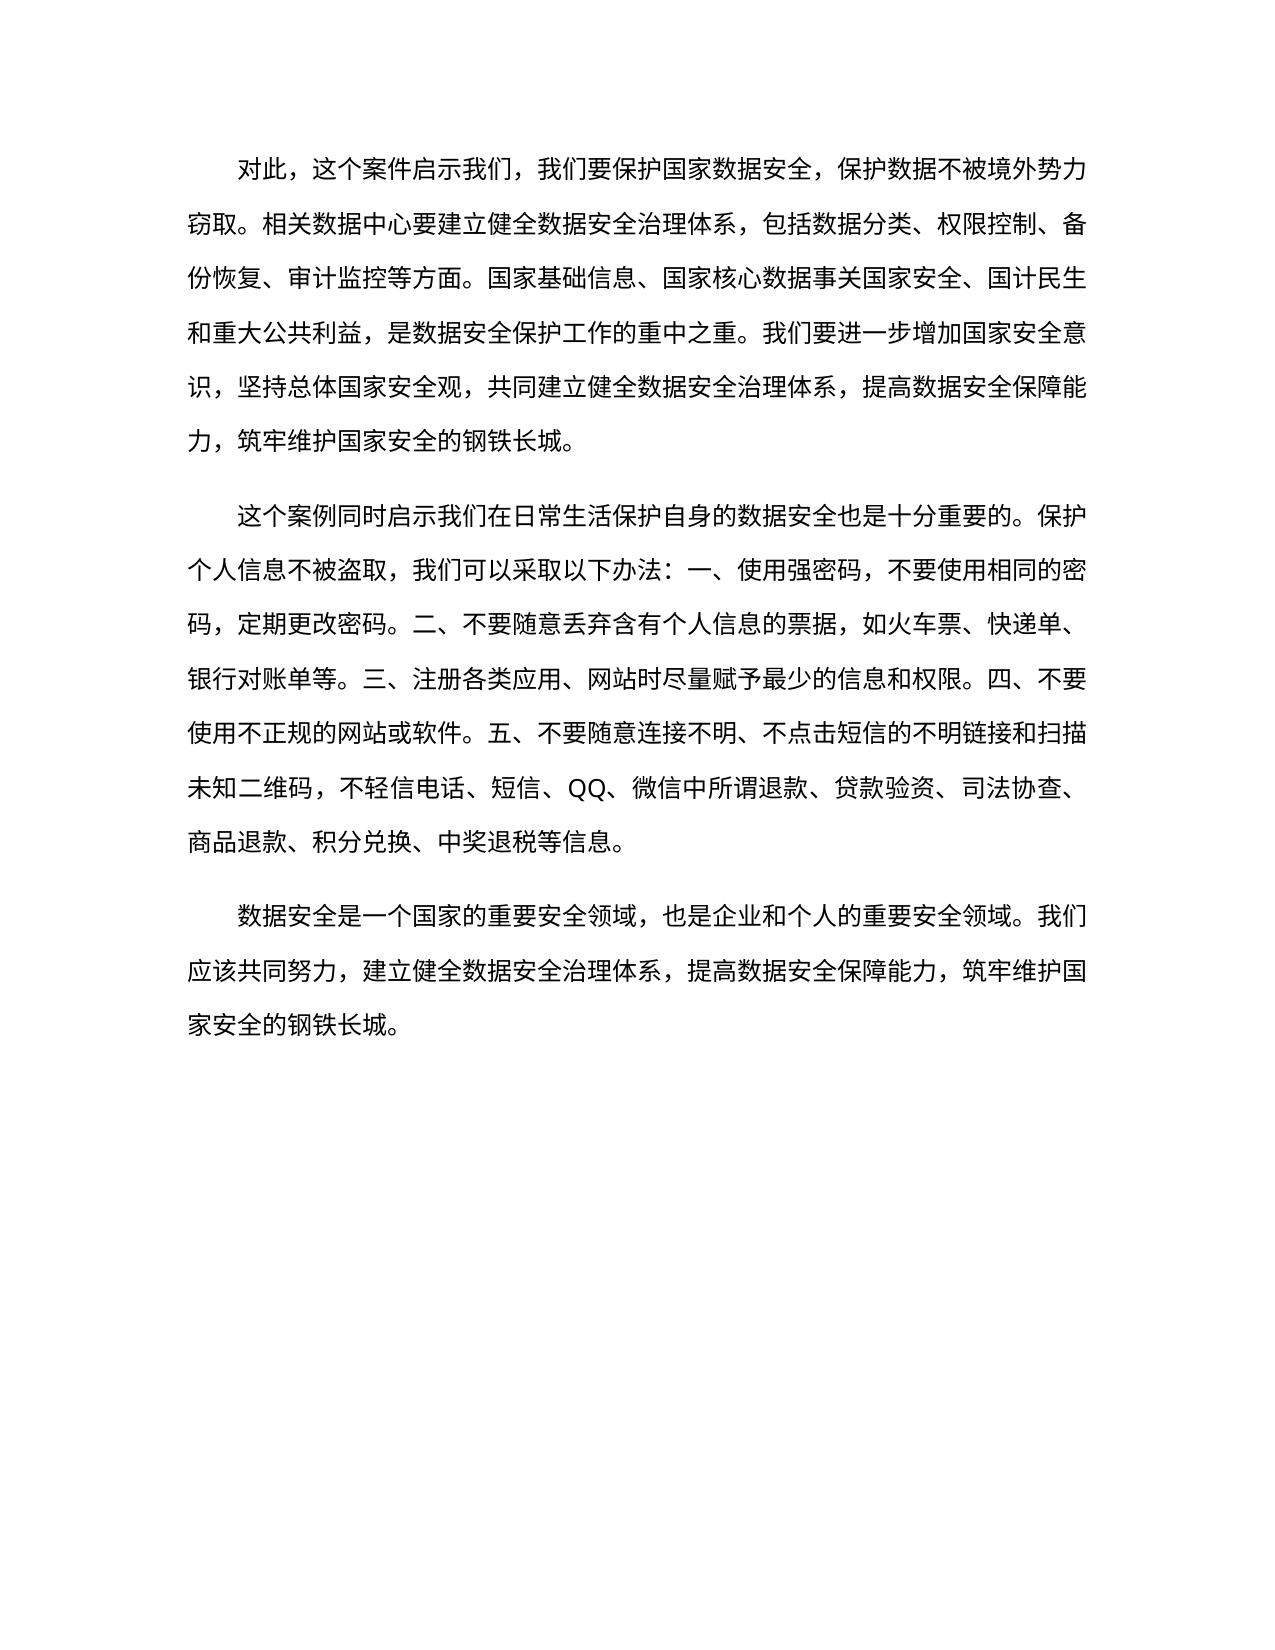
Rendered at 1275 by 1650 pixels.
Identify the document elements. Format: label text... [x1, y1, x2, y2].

text 对此，这个案件启示我们，我们要保护国家数据安全，保护数据不被境外势力窃取。相关数据中心要建立健全数据安全治理体系，包括数据分类、权限控制、备份恢复、审计监控等方面。国家基础信息、国家核心数据事关国家安全、国计民生和重大公共利益，是数据安全保护工作的重中之重。我们要进一步增加国家安全意识，坚持总体国家安全观，共同建立健全数据安全治理体系，提高数据安全保障能力，筑牢维护国家安全的钢铁长城。 [187, 150, 1087, 458]
text 这个案例同时启示我们在日常生活保护自身的数据安全也是十分重要的。保护个人信息不被盗取，我们可以采取以下办法：一、使用强密码，不要使用相同的密码，定期更改密码。二、不要随意丢弃含有个人信息的票据，如火车票、快递单、银行对账单等。三、注册各类应用、网站时尽量赋予最少的信息和权限。四、不要使用不正规的网站或软件。五、不要随意连接不明、不点击短信的不明链接和扫描未知二维码，不轻信电话、短信、QQ、微信中所谓退款、贷款验资、司法协查、商品退款、积分兑换、中奖退税等信息。 [187, 496, 1087, 859]
text 数据安全是一个国家的重要安全领域，也是企业和个人的重要安全领域。我们应该共同努力，建立健全数据安全治理体系，提高数据安全保障能力，筑牢维护国家安全的钢铁长城。 [187, 897, 1087, 1042]
